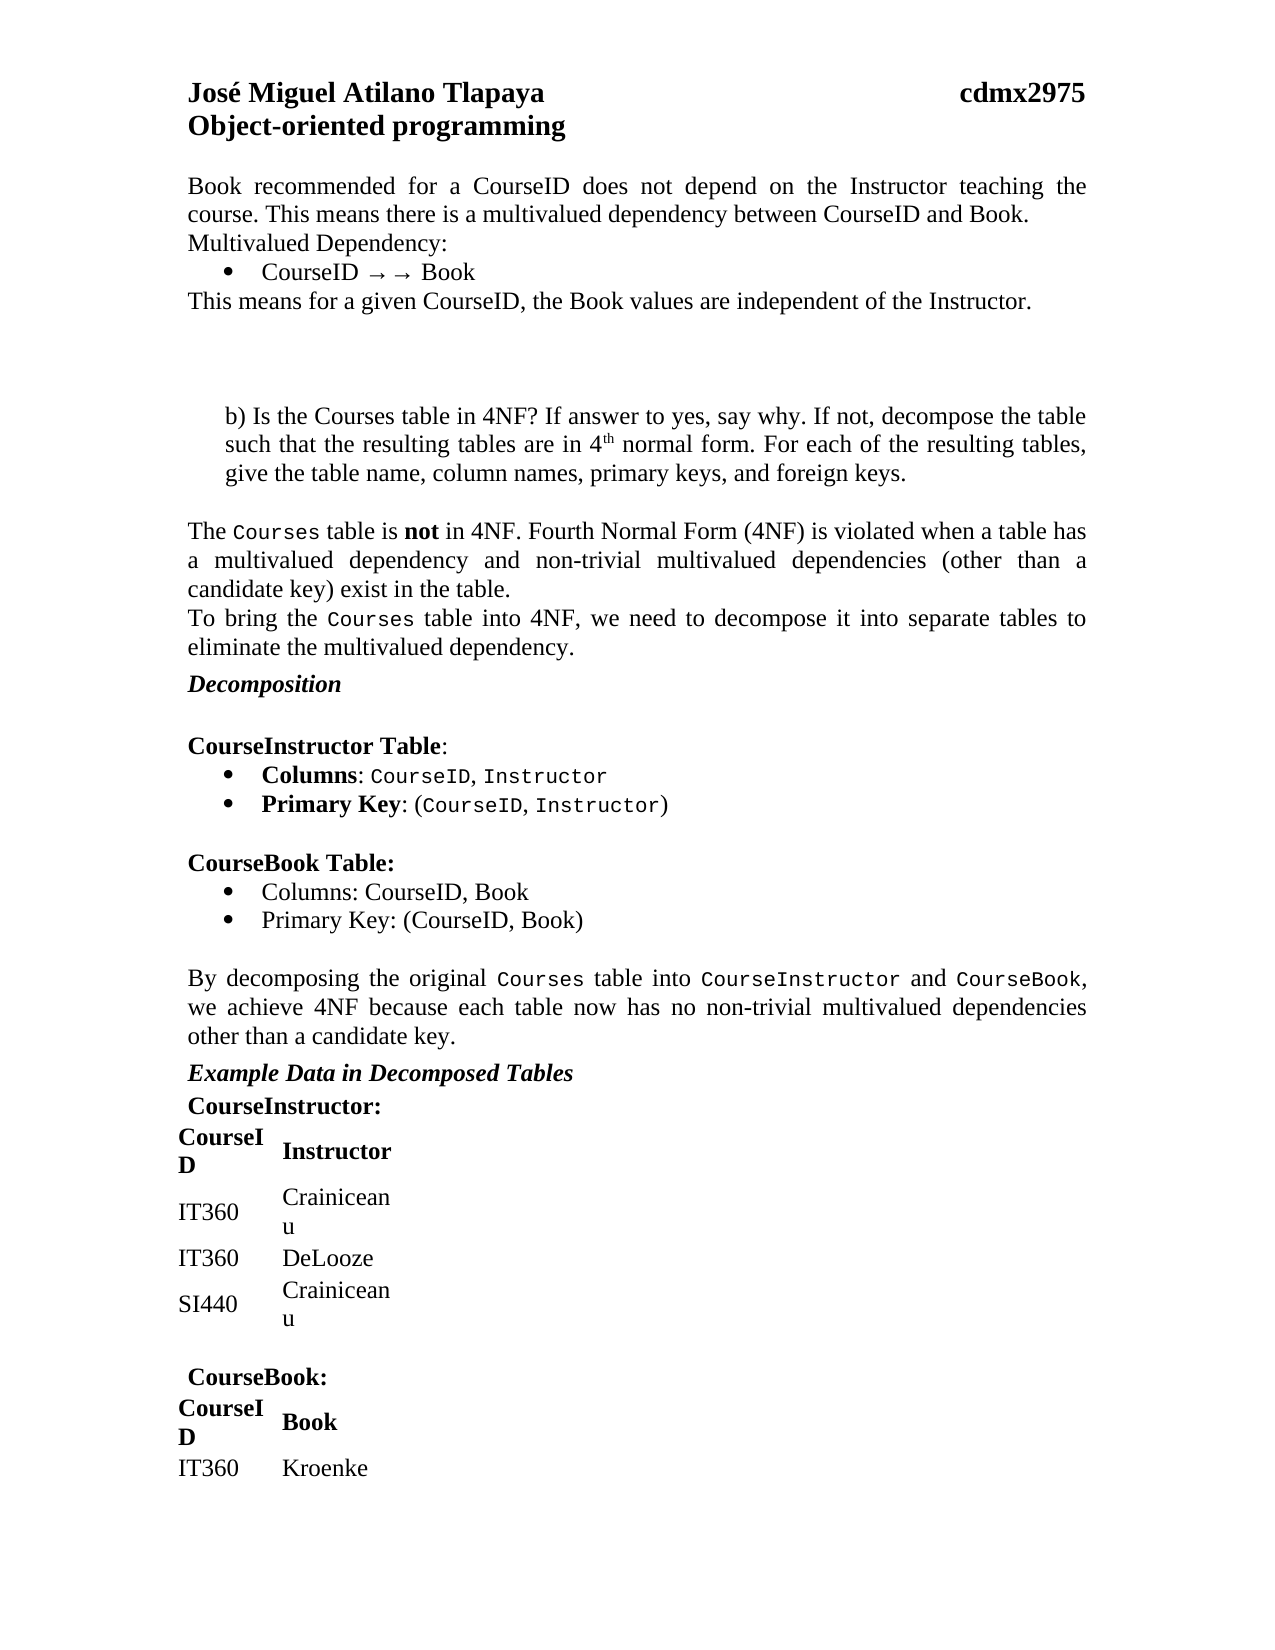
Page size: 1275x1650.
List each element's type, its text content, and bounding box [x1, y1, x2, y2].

subtitle Decomposition [187, 669, 1087, 698]
table_cell Crainiceanu [280, 1181, 401, 1241]
table_cell Crainiceanu [280, 1273, 401, 1334]
table_header Instructor [280, 1120, 401, 1181]
text b) Is the Courses table in 4NF? If answer to yes, say why. If not, decompose the table such that the resulting tables are in 4th normal form. For each of the resulting tables, give the table name, column names, primary keys, and foreign keys. [225, 401, 1087, 487]
table_cell IT360 [176, 1452, 280, 1484]
text The Courses table is not in 4NF. Fourth Normal Form (4NF) is violated when a table has a multivalued dependency and non-trivial multivalued dependencies (other than a candidate key) exist in the table. [187, 516, 1087, 603]
list Primary Key: (CourseID, Book) [224, 905, 1087, 934]
list CourseID →→ Book [224, 257, 1087, 286]
table_cell DeLooze [280, 1241, 401, 1273]
list Columns: CourseID, Instructor [224, 760, 1087, 789]
table_cell IT360 [176, 1241, 280, 1273]
text By decomposing the original Courses table into CourseInstructor and CourseBook, we achieve 4NF because each table now has no non-trivial multivalued dependencies other than a candidate key. [187, 963, 1087, 1050]
table_header CourseID [176, 1120, 280, 1181]
table_cell IT360 [176, 1181, 280, 1241]
list Columns: CourseID, Book [224, 877, 1087, 905]
list Primary Key: (CourseID, Instructor) [224, 789, 1087, 819]
table_header CourseID [176, 1391, 280, 1452]
subtitle Example Data in Decomposed Tables [187, 1058, 1087, 1087]
text Multivalued Dependency: [187, 228, 1087, 257]
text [187, 171, 1087, 228]
text CourseInstructor: [187, 1091, 1087, 1120]
text CourseInstructor Table: [187, 731, 1087, 760]
text To bring the Courses table into 4NF, we need to decompose it into separate tables to eliminate the multivalued dependency. [187, 603, 1087, 661]
table_header Book [280, 1391, 425, 1452]
text This means for a given CourseID, the Book values are independent of the Instructor. [187, 286, 1087, 314]
table_cell Kroenke [280, 1452, 425, 1484]
table_cell SI440 [176, 1273, 280, 1334]
text CourseBook: [187, 1362, 1087, 1391]
text CourseBook Table: [187, 848, 1087, 877]
